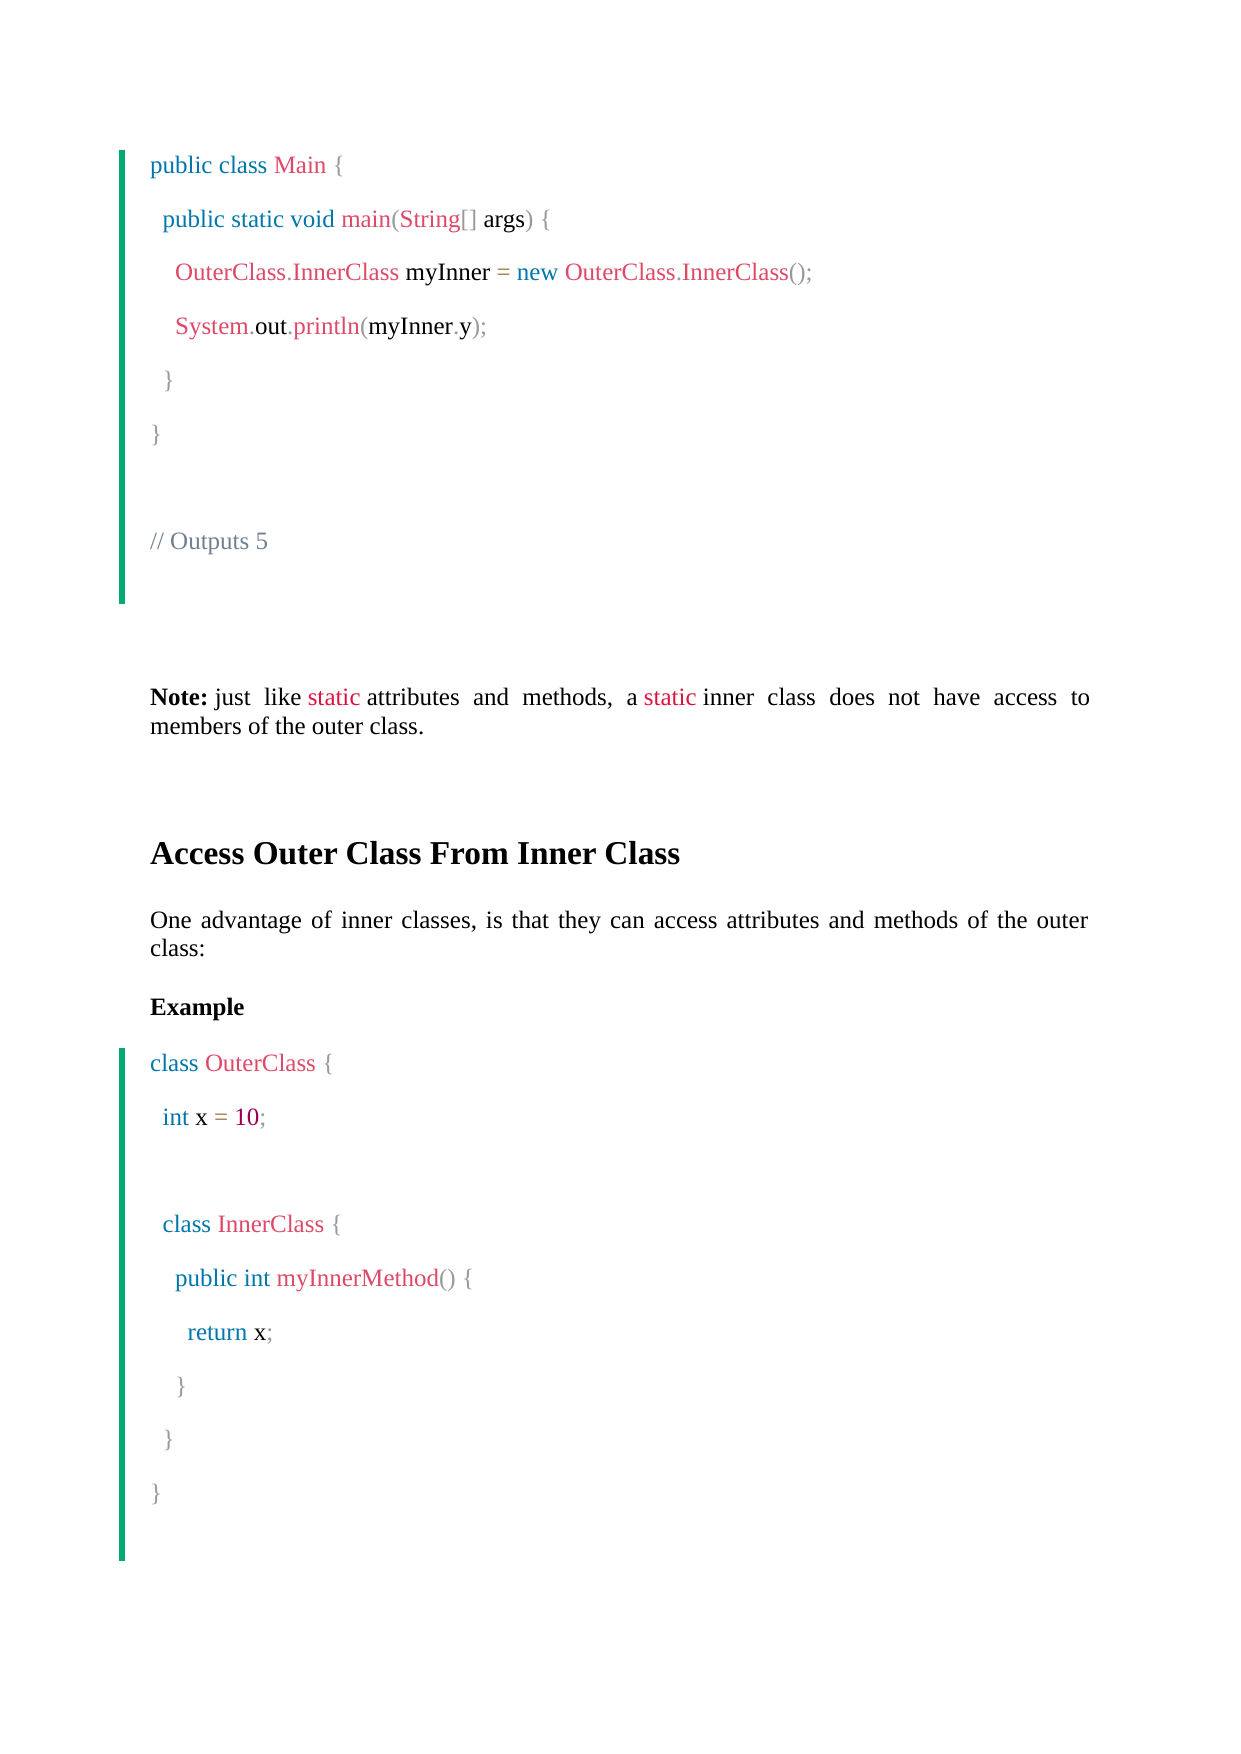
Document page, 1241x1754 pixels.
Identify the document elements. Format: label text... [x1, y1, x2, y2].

text return x; [125, 1317, 1090, 1346]
text One advantage of inner classes, is that they can access attributes and methods of the outer class: [150, 905, 1090, 962]
text } [125, 1424, 1090, 1453]
text Note: just like static attributes and methods, a static inner class does not have access to members of the outer class. [150, 682, 1090, 740]
text } [125, 419, 1090, 447]
subtitle Access Outer Class From Inner Class [150, 833, 1090, 872]
text OuterClass.InnerClass myInner = new OuterClass.InnerClass(); [125, 257, 1090, 286]
text class InnerClass { [125, 1209, 1090, 1238]
text System.out.println(myInner.y); [125, 311, 1090, 340]
text public class Main { [150, 150, 1090, 179]
text } [125, 365, 1090, 394]
text } [125, 1478, 1090, 1507]
text int x = 10; [125, 1102, 1090, 1131]
subtitle Example [150, 992, 1090, 1021]
text public static void main(String[] args) { [125, 204, 1090, 232]
text public int myInnerMethod() { [125, 1263, 1090, 1292]
text class OuterClass { [125, 1048, 1090, 1077]
text // Outputs 5 [125, 526, 1090, 555]
text } [125, 1371, 1090, 1399]
